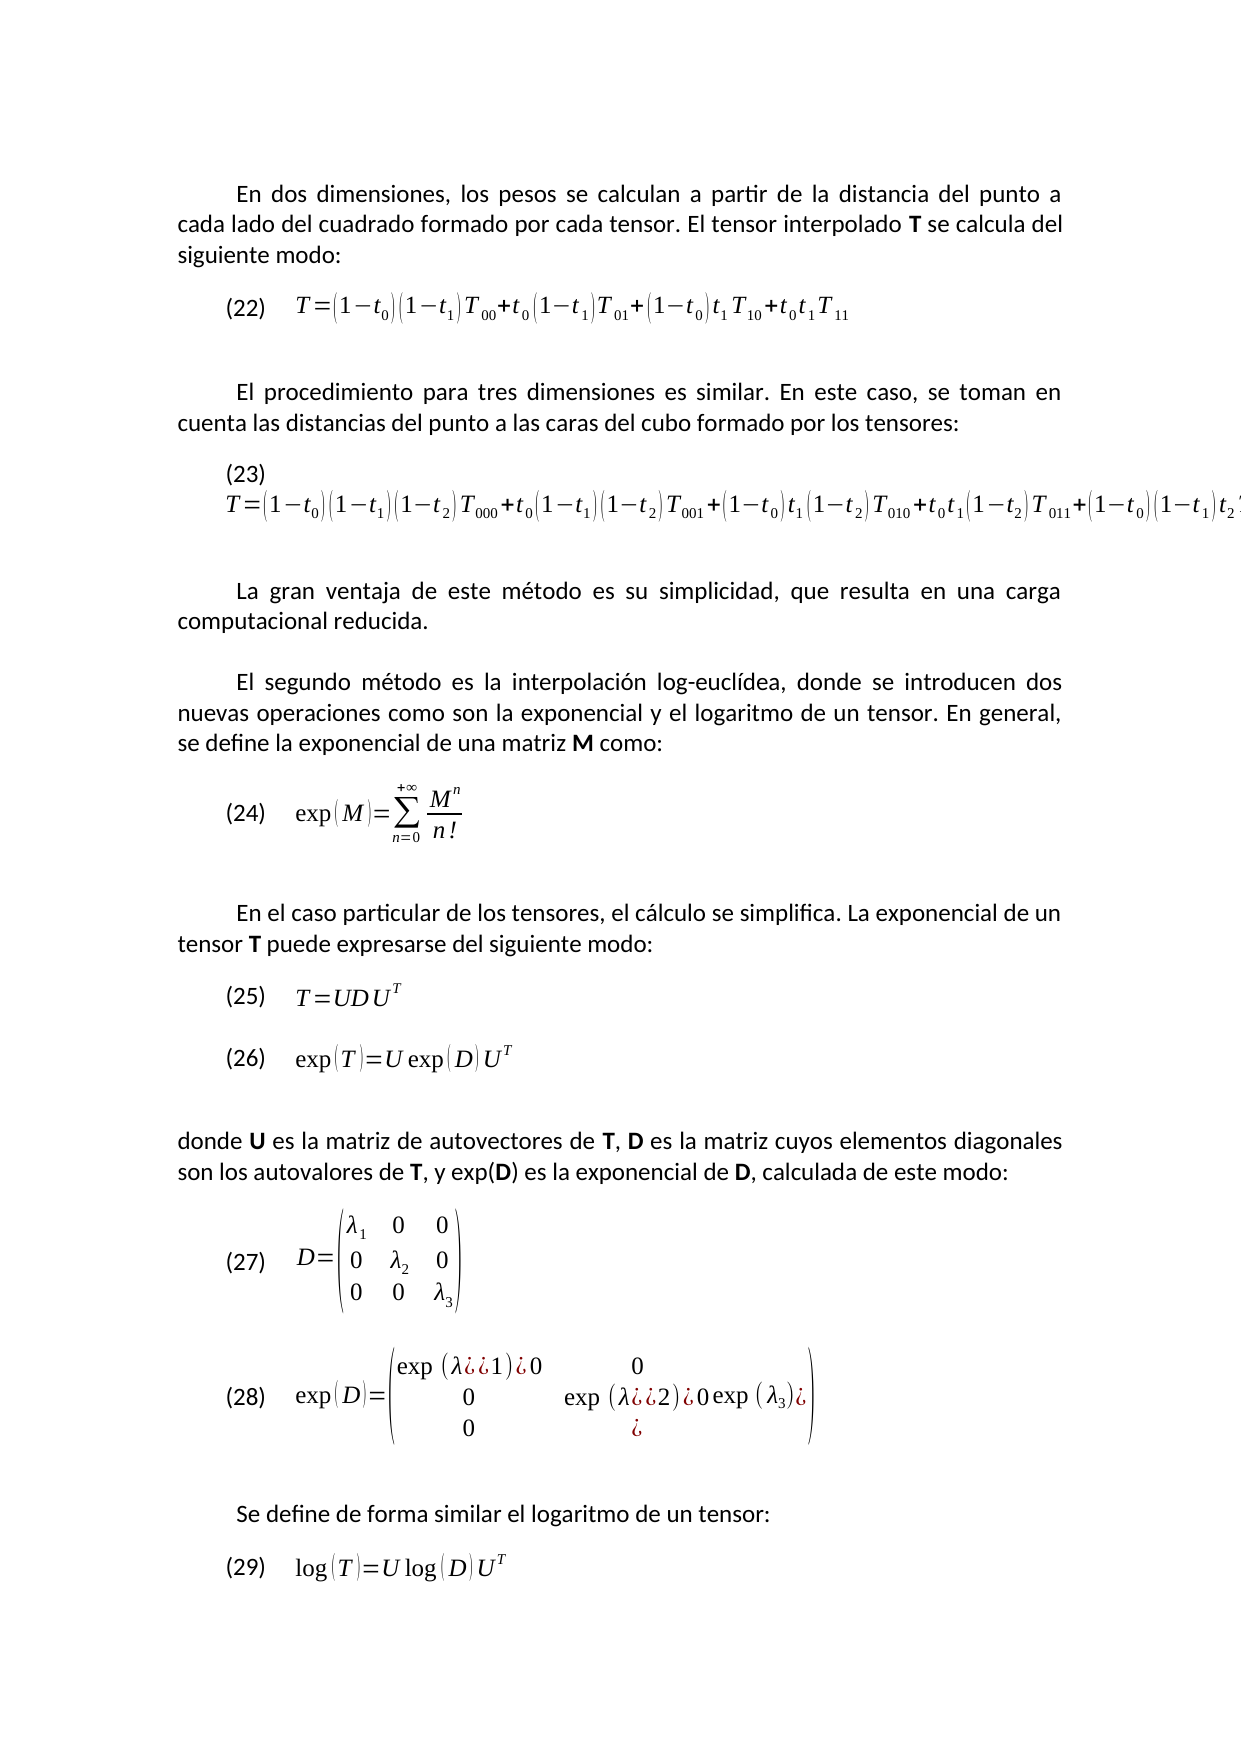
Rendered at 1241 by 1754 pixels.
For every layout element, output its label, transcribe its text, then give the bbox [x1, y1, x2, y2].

text En el caso particular de los tensores, el cálculo se simplifica. La exponencial de un tensor T puede expresarse del siguiente modo: [177, 898, 1063, 959]
text En dos dimensiones, los pesos se calculan a partir de la distancia del punto a cada lado del cuadrado formado por cada tensor. El tensor interpolado T se calcula del siguiente modo: [177, 178, 1063, 270]
text La gran ventaja de este método es su simplicidad, que resulta en una carga computacional reducida. [177, 575, 1063, 636]
text Se define de forma similar el logaritmo de un tensor: [177, 1498, 1063, 1529]
text donde U es la matriz de autovectores de T, D es la matriz cuyos elementos diagonales son los autovalores de T, y exp(D) es la exponencial de D, calculada de este modo: [177, 1125, 1063, 1186]
text El segundo método es la interpolación log-euclídea, donde se introducen dos nuevas operaciones como son la exponencial y el logaritmo de un tensor. En general, se define la exponencial de una matriz M como: [177, 667, 1063, 758]
text El procedimiento para tres dimensiones es similar. En este caso, se toman en cuenta las distancias del punto a las caras del cubo formado por los tensores: [177, 377, 1063, 438]
